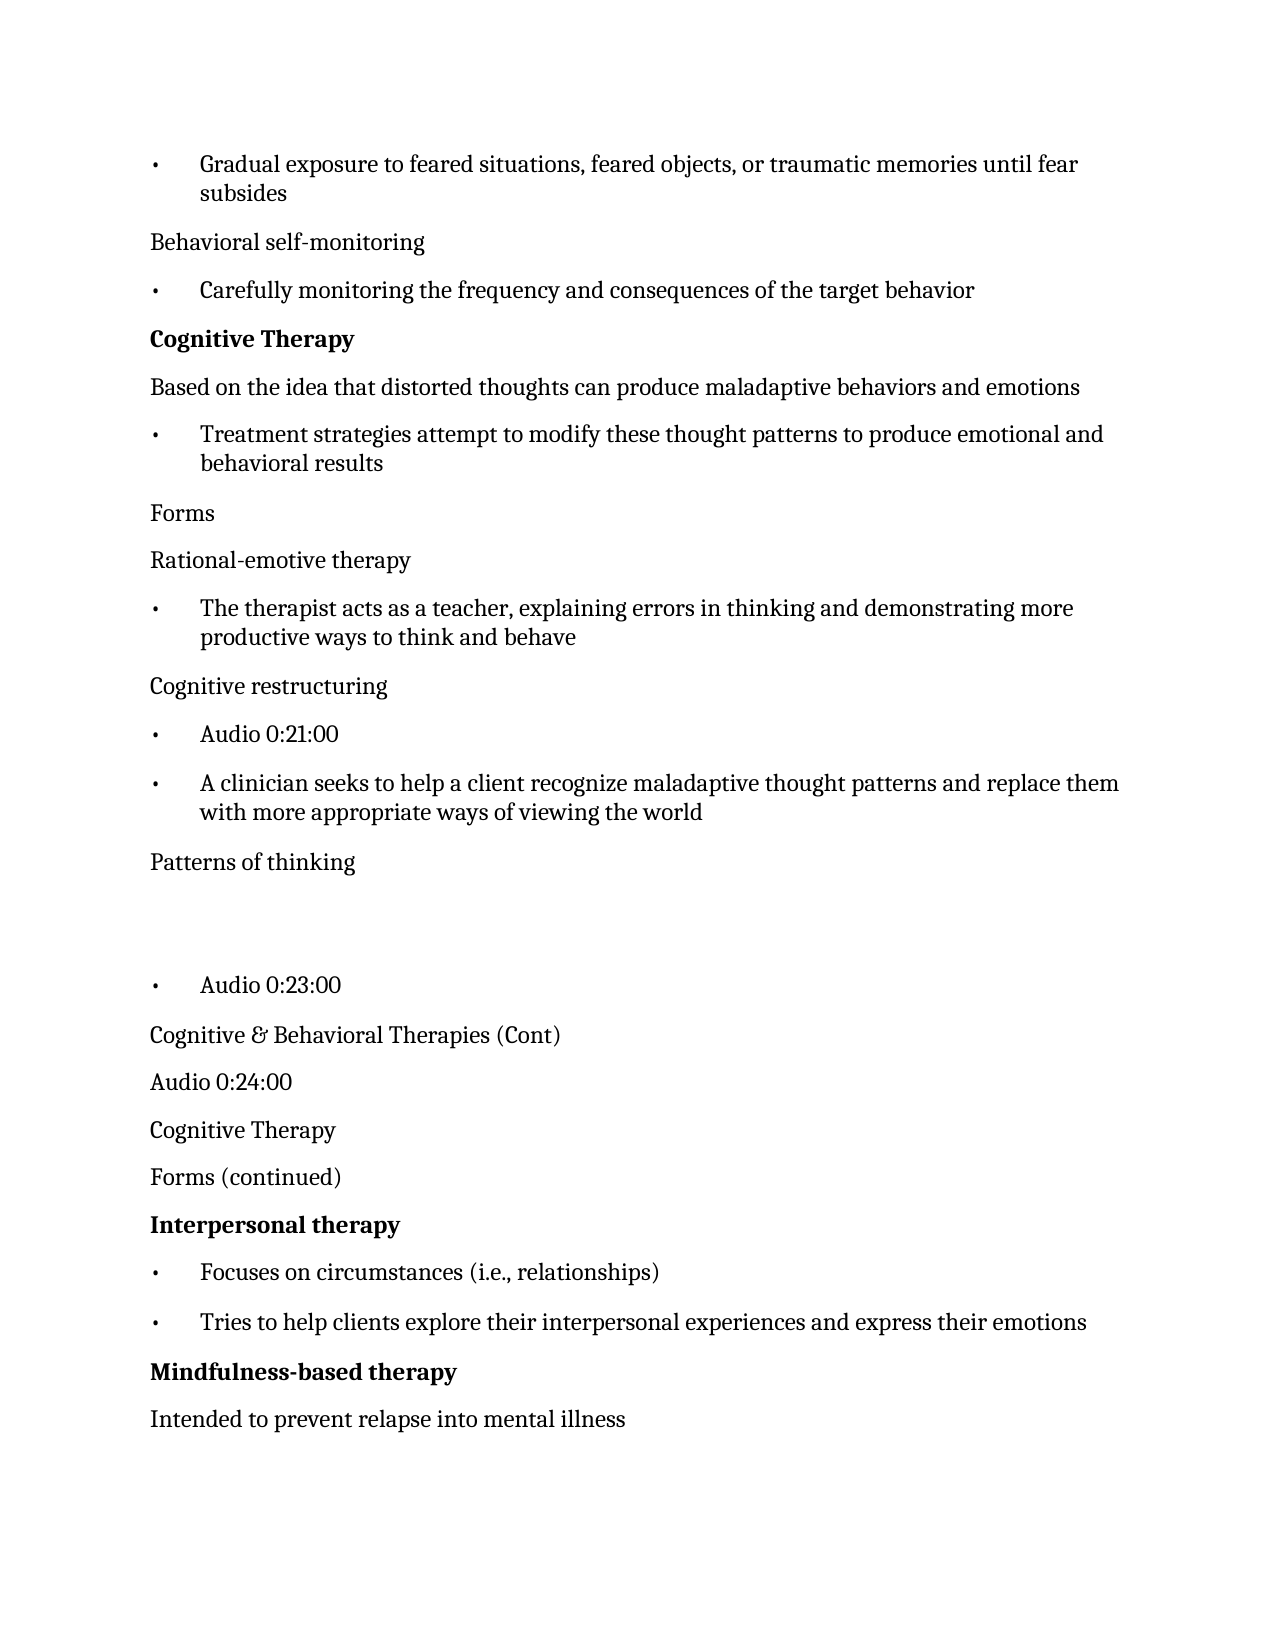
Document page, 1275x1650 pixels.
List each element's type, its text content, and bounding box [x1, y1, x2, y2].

text Cognitive Therapy [150, 325, 1125, 354]
text Forms (continued) [150, 1163, 1125, 1192]
text Patterns of thinking [150, 847, 1125, 905]
list Audio 0:21:00 [150, 719, 1125, 748]
list Treatment strategies attempt to modify these thought patterns to produce emotional and behavioral results [150, 420, 1125, 478]
text Audio 0:24:00 [150, 1068, 1125, 1097]
list Audio 0:23:00 [150, 971, 1125, 1000]
text Interpersonal therapy [150, 1211, 1125, 1239]
list A clinician seeks to help a client recognize maladaptive thought patterns and replace them with more appropriate ways of viewing the world [150, 769, 1125, 827]
list Tries to help clients explore their interpersonal experiences and express their emotions [150, 1308, 1125, 1337]
text Behavioral self-monitoring [150, 228, 1125, 257]
text Intended to prevent relapse into mental illness [150, 1405, 1125, 1434]
text Based on the idea that distorted thoughts can produce maladaptive behaviors and emotions [150, 373, 1125, 402]
text Forms [150, 499, 1125, 527]
text Cognitive restructuring [150, 672, 1125, 701]
text Cognitive Therapy [150, 1116, 1125, 1144]
list Carefully monitoring the frequency and consequences of the target behavior [150, 276, 1125, 304]
list Gradual exposure to feared situations, feared objects, or traumatic memories until fear subsides [150, 150, 1125, 207]
text Cognitive & Behavioral Therapies (Cont) [150, 1021, 1125, 1049]
list The therapist acts as a teacher, explaining errors in thinking and demonstrating more productive ways to think and behave [150, 594, 1125, 651]
list Focuses on circumstances (i.e., relationships) [150, 1258, 1125, 1287]
text Mindfulness-based therapy [150, 1357, 1125, 1386]
text Rational-emotive therapy [150, 546, 1125, 575]
